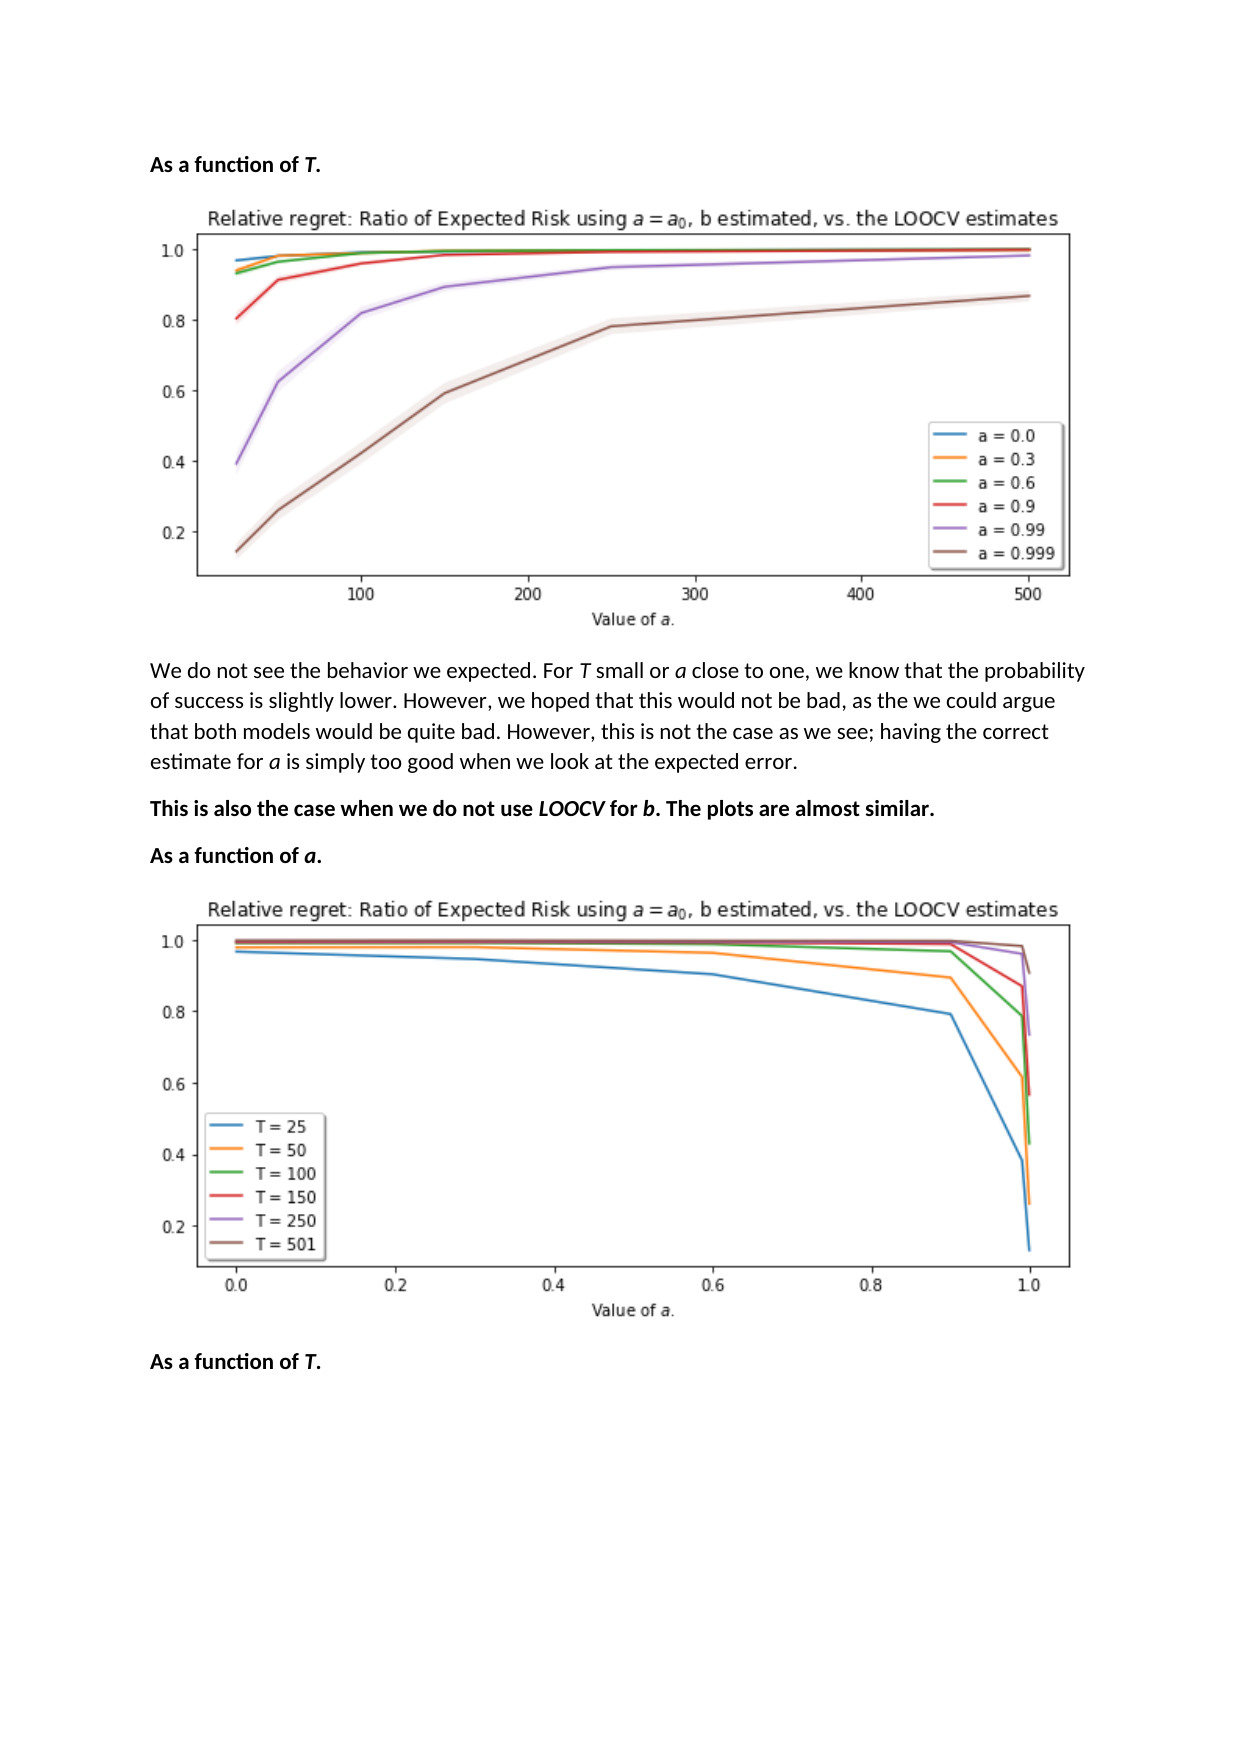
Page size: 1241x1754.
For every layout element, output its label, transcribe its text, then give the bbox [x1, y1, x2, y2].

text This is also the case when we do not use LOOCV for b. The plots are almost similar. [150, 794, 1090, 822]
picture [150, 887, 1080, 1329]
text As a function of a. [150, 841, 1090, 869]
text As a function of T. [150, 150, 1090, 178]
picture [150, 196, 1080, 638]
text As a function of T. [150, 1347, 1090, 1375]
text We do not see the behavior we expected. For T small or a close to one, we know that the probability of success is slightly lower. However, we hoped that this would not be bad, as the we could argue that both models would be quite bad. However, this is not the case as we see; having the correct estimate for a is simply too good when we look at the expected error. [150, 656, 1090, 775]
